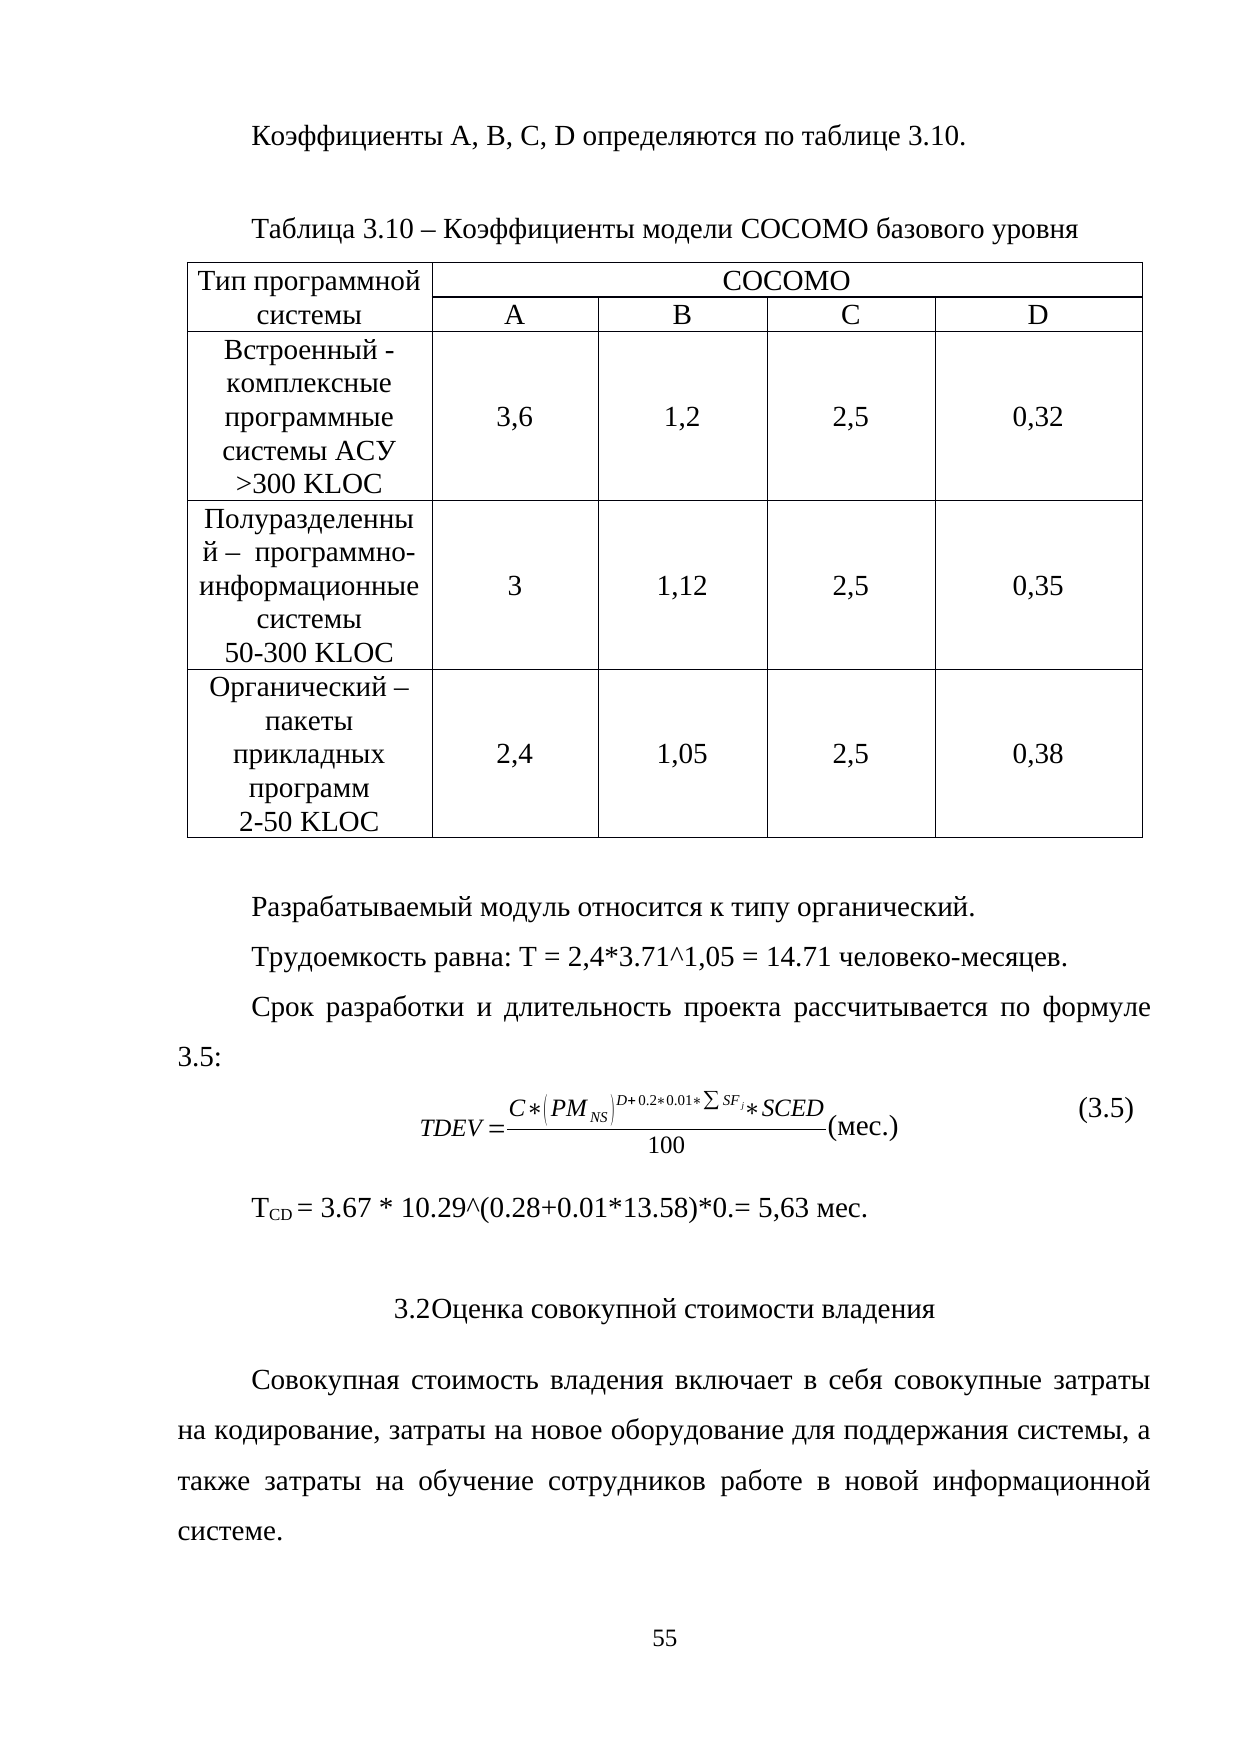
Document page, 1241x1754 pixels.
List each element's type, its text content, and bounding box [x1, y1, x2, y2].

list Оценка совокупной стоимости владения [177, 1291, 1152, 1324]
table_cell Полуразделенный – программно-информационные системы 50-300 KLOC [188, 501, 432, 668]
table_cell 2,5 [768, 501, 935, 668]
text TCD = 3.67 * 10.29^(0.28+0.01*13.58)*0.= 5,63 мес. [177, 1190, 1152, 1224]
table_cell 1,12 [599, 501, 767, 668]
table_cell 3 [433, 501, 598, 668]
text Таблица 3.10 – Коэффициенты модели COCOMO базового уровня [177, 212, 1152, 245]
text Коэффициенты А, B, С, D определяются по таблице 3.10. [177, 118, 1152, 152]
table_cell 1,05 [599, 670, 767, 837]
table_cell 3,6 [433, 332, 598, 500]
table_cell 2,5 [768, 670, 935, 837]
table_cell А [433, 298, 598, 331]
table_header (мес.) [177, 1090, 1067, 1190]
text Срок разработки и длительность проекта рассчитывается по формуле 3.5: [177, 989, 1152, 1073]
table_cell 0,32 [936, 332, 1142, 500]
table_cell 2,5 [768, 332, 935, 500]
table_cell C [768, 298, 935, 331]
table_cell 2,4 [433, 670, 598, 837]
table_cell D [936, 298, 1142, 331]
table_cell Органический – пакеты прикладных программ 2-50 KLOC [188, 670, 432, 837]
table_cell В [599, 298, 767, 331]
text Разрабатываемый модуль относится к типу органический. [177, 889, 1152, 922]
text Совокупная стоимость владения включает в себя совокупные затраты на кодирование, затраты на новое оборудование для поддержания системы, а также затраты на обучение сотрудников работе в новой информационной системе. [177, 1362, 1152, 1547]
table_header Тип программной системы [188, 263, 432, 331]
text Трудоемкость равна: Т = 2,4*3.71^1,05 = 14.71 человеко-месяцев. [177, 939, 1152, 972]
table_header COCOMO [433, 263, 1142, 296]
table_cell Встроенный - комплексные программные системы АСУ >300 KLOC [188, 332, 432, 500]
table_cell 0,38 [936, 670, 1142, 837]
table_cell 0,35 [936, 501, 1142, 668]
table_header (3.5) [1067, 1090, 1152, 1190]
table_cell 1,2 [599, 332, 767, 500]
